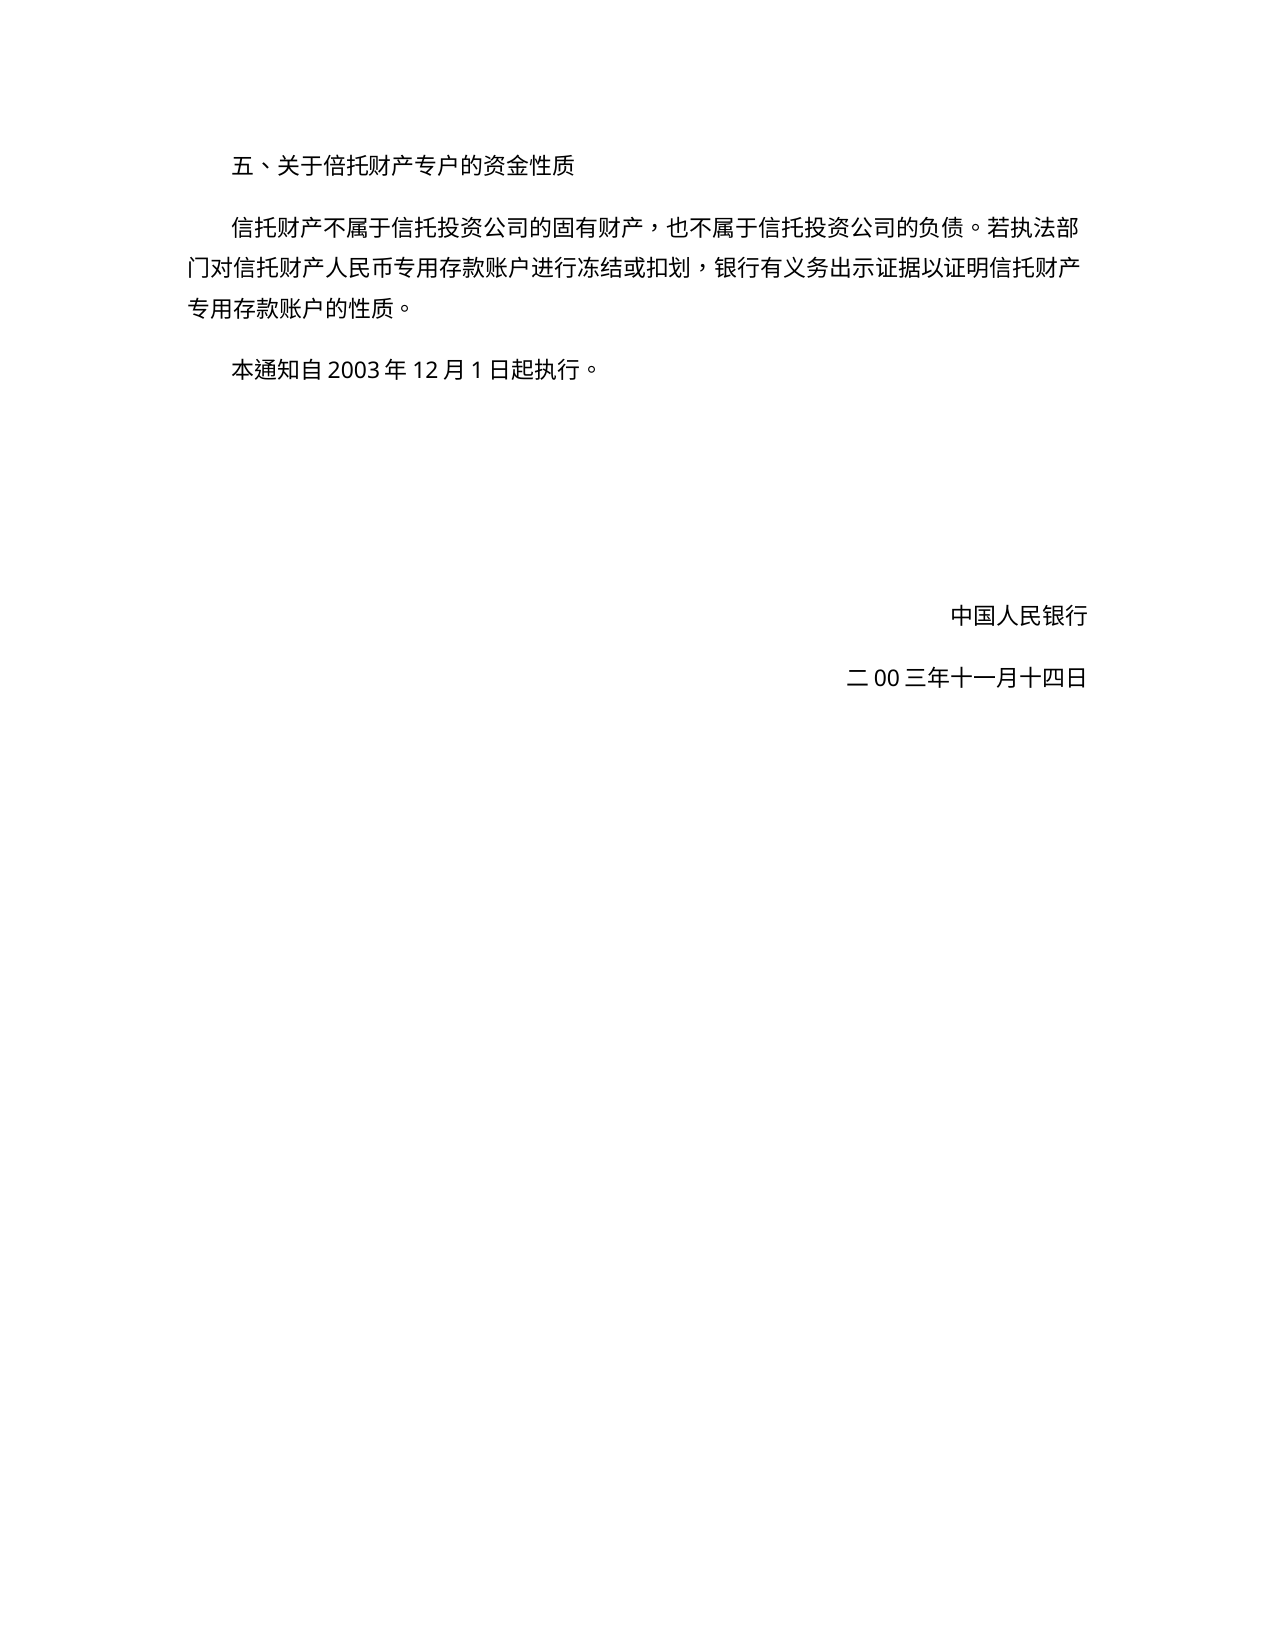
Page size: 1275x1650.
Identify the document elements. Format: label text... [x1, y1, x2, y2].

text 二00三年十一月十四日 [187, 661, 1087, 693]
text 信托财产不属于信托投资公司的固有财产，也不属于信托投资公司的负债。若执法部门对信托财产人民币专用存款账户进行冻结或扣划，银行有义务出示证据以证明信托财产专用存款账户的性质。 [187, 211, 1087, 324]
text 本通知自2003年12月1日起执行。 [187, 354, 1087, 385]
text 中国人民银行 [187, 600, 1087, 631]
text 五、关于倍托财产专户的资金性质 [187, 150, 1087, 181]
